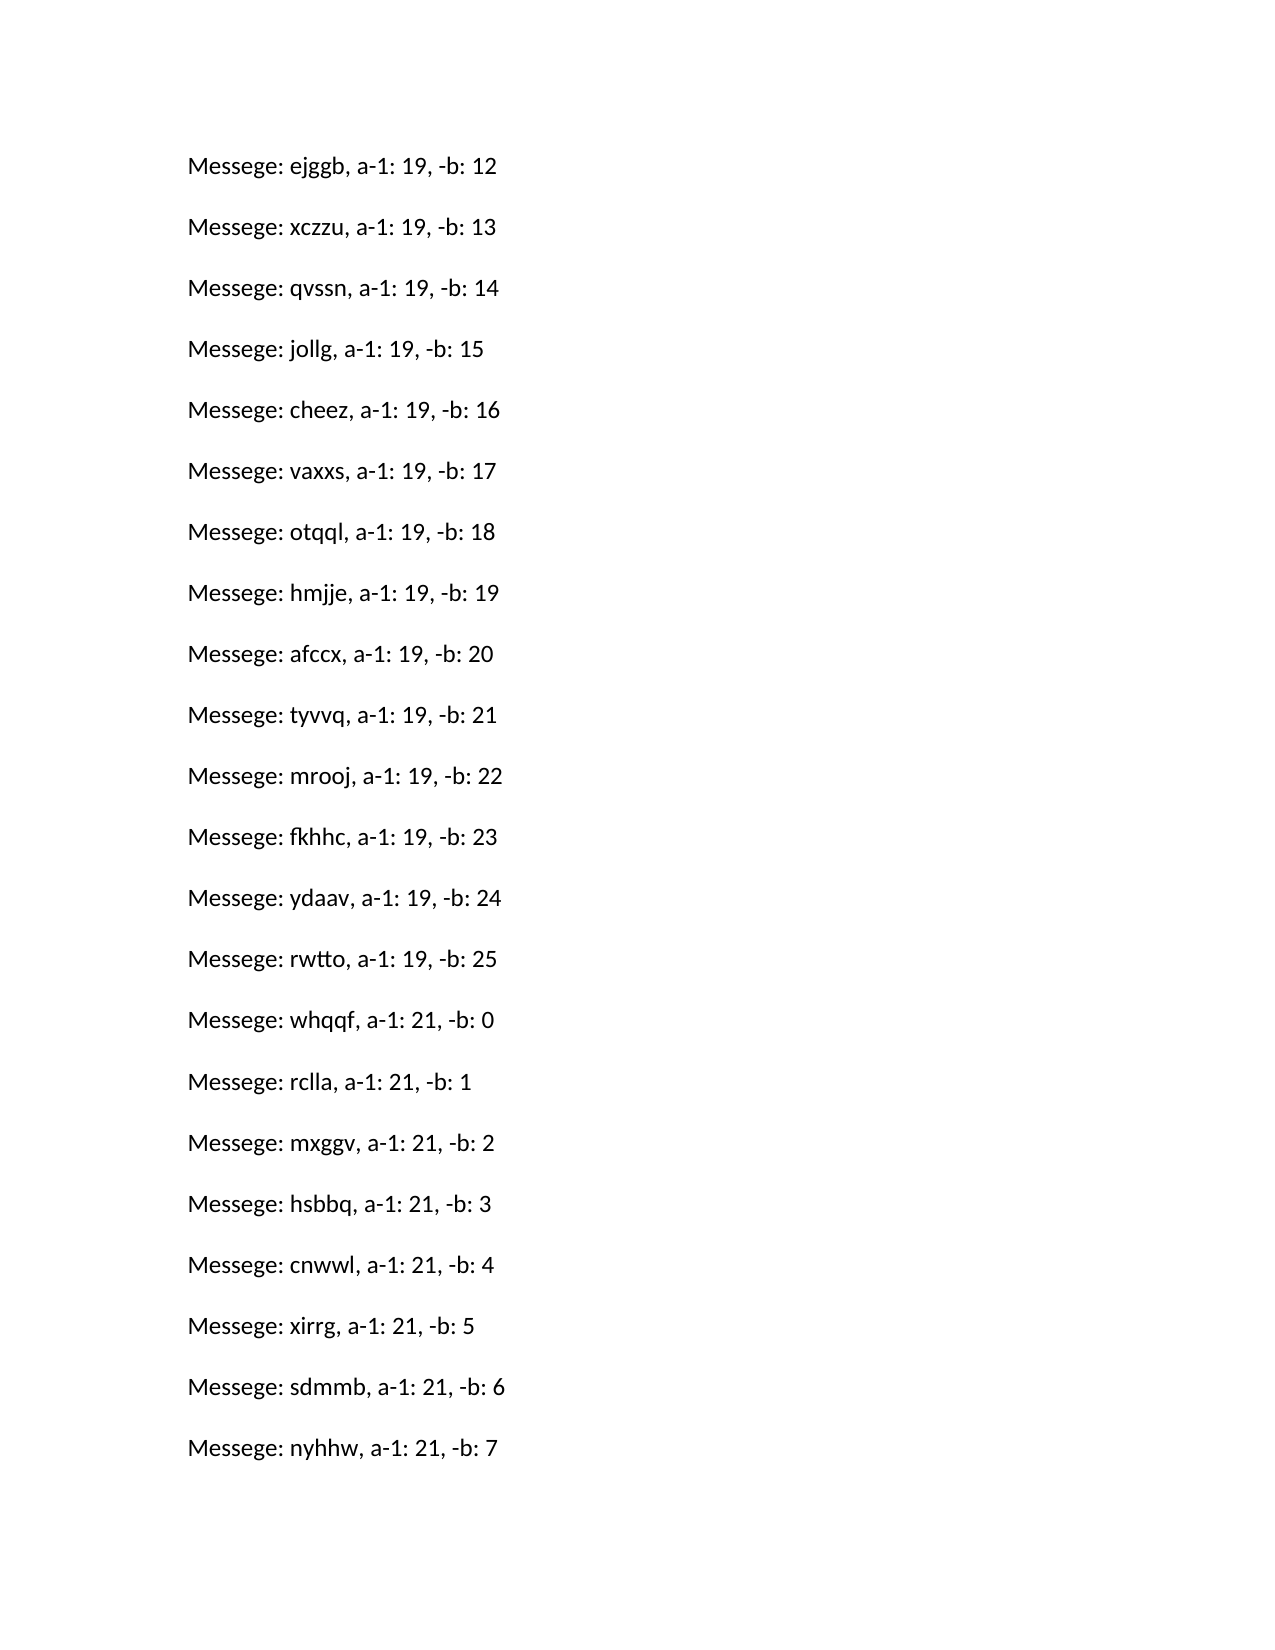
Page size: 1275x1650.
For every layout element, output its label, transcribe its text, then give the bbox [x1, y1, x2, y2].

text Messege: whqqf, a-1: 21, -b: 0 [187, 1004, 1125, 1035]
text Messege: mrooj, a-1: 19, -b: 22 [187, 760, 1125, 791]
text Messege: afccx, a-1: 19, -b: 20 [187, 638, 1125, 669]
text Messege: hmjje, a-1: 19, -b: 19 [187, 577, 1125, 608]
text Messege: tyvvq, a-1: 19, -b: 21 [187, 699, 1125, 730]
text Messege: rwtto, a-1: 19, -b: 25 [187, 943, 1125, 974]
text Messege: fkhhc, a-1: 19, -b: 23 [187, 821, 1125, 852]
text Messege: xczzu, a-1: 19, -b: 13 [187, 211, 1125, 242]
text Messege: cheez, a-1: 19, -b: 16 [187, 394, 1125, 425]
text Messege: xirrg, a-1: 21, -b: 5 [187, 1310, 1125, 1340]
text Messege: mxggv, a-1: 21, -b: 2 [187, 1127, 1125, 1157]
text Messege: ydaav, a-1: 19, -b: 24 [187, 882, 1125, 913]
text Messege: rclla, a-1: 21, -b: 1 [187, 1066, 1125, 1096]
text Messege: ejggb, a-1: 19, -b: 12 [187, 150, 1125, 181]
text Messege: vaxxs, a-1: 19, -b: 17 [187, 455, 1125, 486]
text Messege: sdmmb, a-1: 21, -b: 6 [187, 1371, 1125, 1401]
text Messege: nyhhw, a-1: 21, -b: 7 [187, 1432, 1125, 1462]
text Messege: cnwwl, a-1: 21, -b: 4 [187, 1249, 1125, 1279]
text Messege: qvssn, a-1: 19, -b: 14 [187, 272, 1125, 303]
text Messege: jollg, a-1: 19, -b: 15 [187, 333, 1125, 364]
text Messege: otqql, a-1: 19, -b: 18 [187, 516, 1125, 547]
text Messege: hsbbq, a-1: 21, -b: 3 [187, 1188, 1125, 1218]
